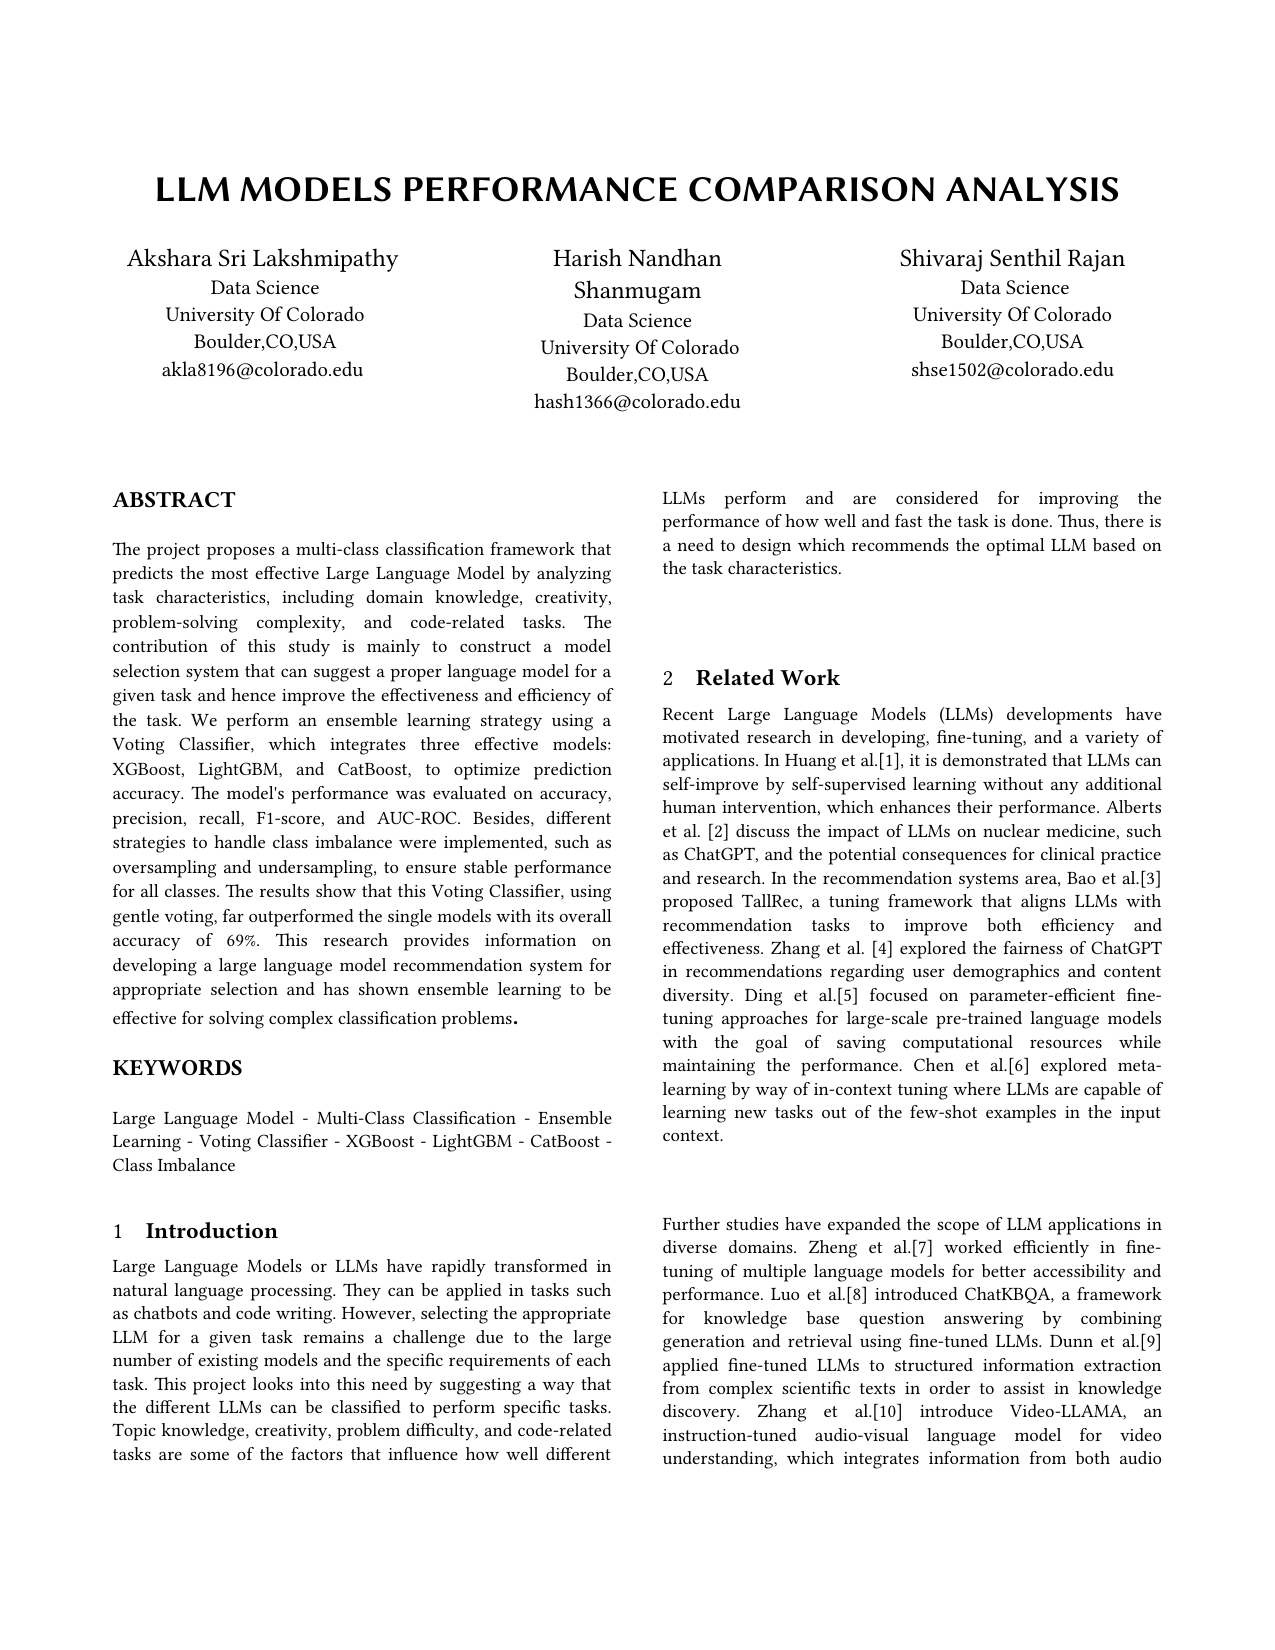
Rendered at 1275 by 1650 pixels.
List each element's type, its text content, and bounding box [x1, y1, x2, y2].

text Recent Large Language Models (LLMs) developments have motivated research in developing, fine-tuning, and a variety of applications. In Huang et al.[1], it is demonstrated that LLMs can self-improve by self-supervised learning without any additional human intervention, which enhances their performance. Alberts et al. [2] discuss the impact of LLMs on nuclear medicine, such as ChatGPT, and the potential consequences for clinical practice and research. In the recommendation systems area, Bao et al.[3] proposed TallRec, a tuning framework that aligns LLMs with recommendation tasks to improve both efficiency and effectiveness. Zhang et al. [4] explored the fairness of ChatGPT in recommendations regarding user demographics and content diversity. Ding et al.[5] focused on parameter-efficient fine-tuning approaches for large-scale pre-trained language models with the goal of saving computational resources while maintaining the performance. Chen et al.[6] explored meta-learning by way of in-context tuning where LLMs are capable of learning new tasks out of the few-shot examples in the input context. [662, 703, 1162, 1146]
text Large Language Model - Multi-Class Classification - Ensemble Learning - Voting Classifier - XGBoost - LightGBM - CatBoost - Class Imbalance [112, 1108, 612, 1176]
text Akshara Sri Lakshmipathy Data Science University Of Colorado Boulder,CO,USA akla8196@colorado.edu [112, 243, 412, 381]
text KEYWORDS [112, 1055, 612, 1081]
text ABSTRACT [112, 487, 612, 513]
text 1 Introduction [112, 1218, 612, 1244]
text Harish Nandhan Shanmugam Data Science University Of Colorado Boulder,CO,USA hash1366@colorado.edu [487, 243, 787, 414]
text Large Language Models or LLMs have rapidly transformed in natural language processing. They can be applied in tasks such as chatbots and code writing. However, selecting the appropriate LLM for a given task remains a challenge due to the large number of existing models and the specific requirements of each task. This project looks into this need by suggesting a way that the different LLMs can be classified to perform specific tasks. Topic knowledge, creativity, problem difficulty, and code-related tasks are some of the factors that influence how well different LLMs perform and are considered for improving the performance of how well and fast the task is done. Thus, there is a need to design which recommends the optimal LLM based on the task characteristics. [112, 1256, 612, 1465]
text Shivaraj Senthil Rajan Data Science University Of Colorado Boulder,CO,USA shse1502@colorado.edu [862, 243, 1162, 381]
text The project proposes a multi-class classification framework that predicts the most effective Large Language Model by analyzing task characteristics, including domain knowledge, creativity, problem-solving complexity, and code-related tasks. The contribution of this study is mainly to construct a model selection system that can suggest a proper language model for a given task and hence improve the effectiveness and efficiency of the task. We perform an ensemble learning strategy using a Voting Classifier, which integrates three effective models: XGBoost, LightGBM, and CatBoost, to optimize prediction accuracy. The model's performance was evaluated on accuracy, precision, recall, F1-score, and AUC-ROC. Besides, different strategies to handle class imbalance were implemented, such as oversampling and undersampling, to ensure stable performance for all classes. The results show that this Voting Classifier, using gentle voting, far outperformed the single models with its overall accuracy of 69%. This research provides information on developing a large language model recommendation system for appropriate selection and has shown ensemble learning to be effective for solving complex classification problems. [112, 538, 612, 1030]
subtitle LLM MODELS PERFORMANCE COMPARISON ANALYSIS [112, 169, 1162, 210]
text 2 Related Work [662, 665, 1162, 691]
